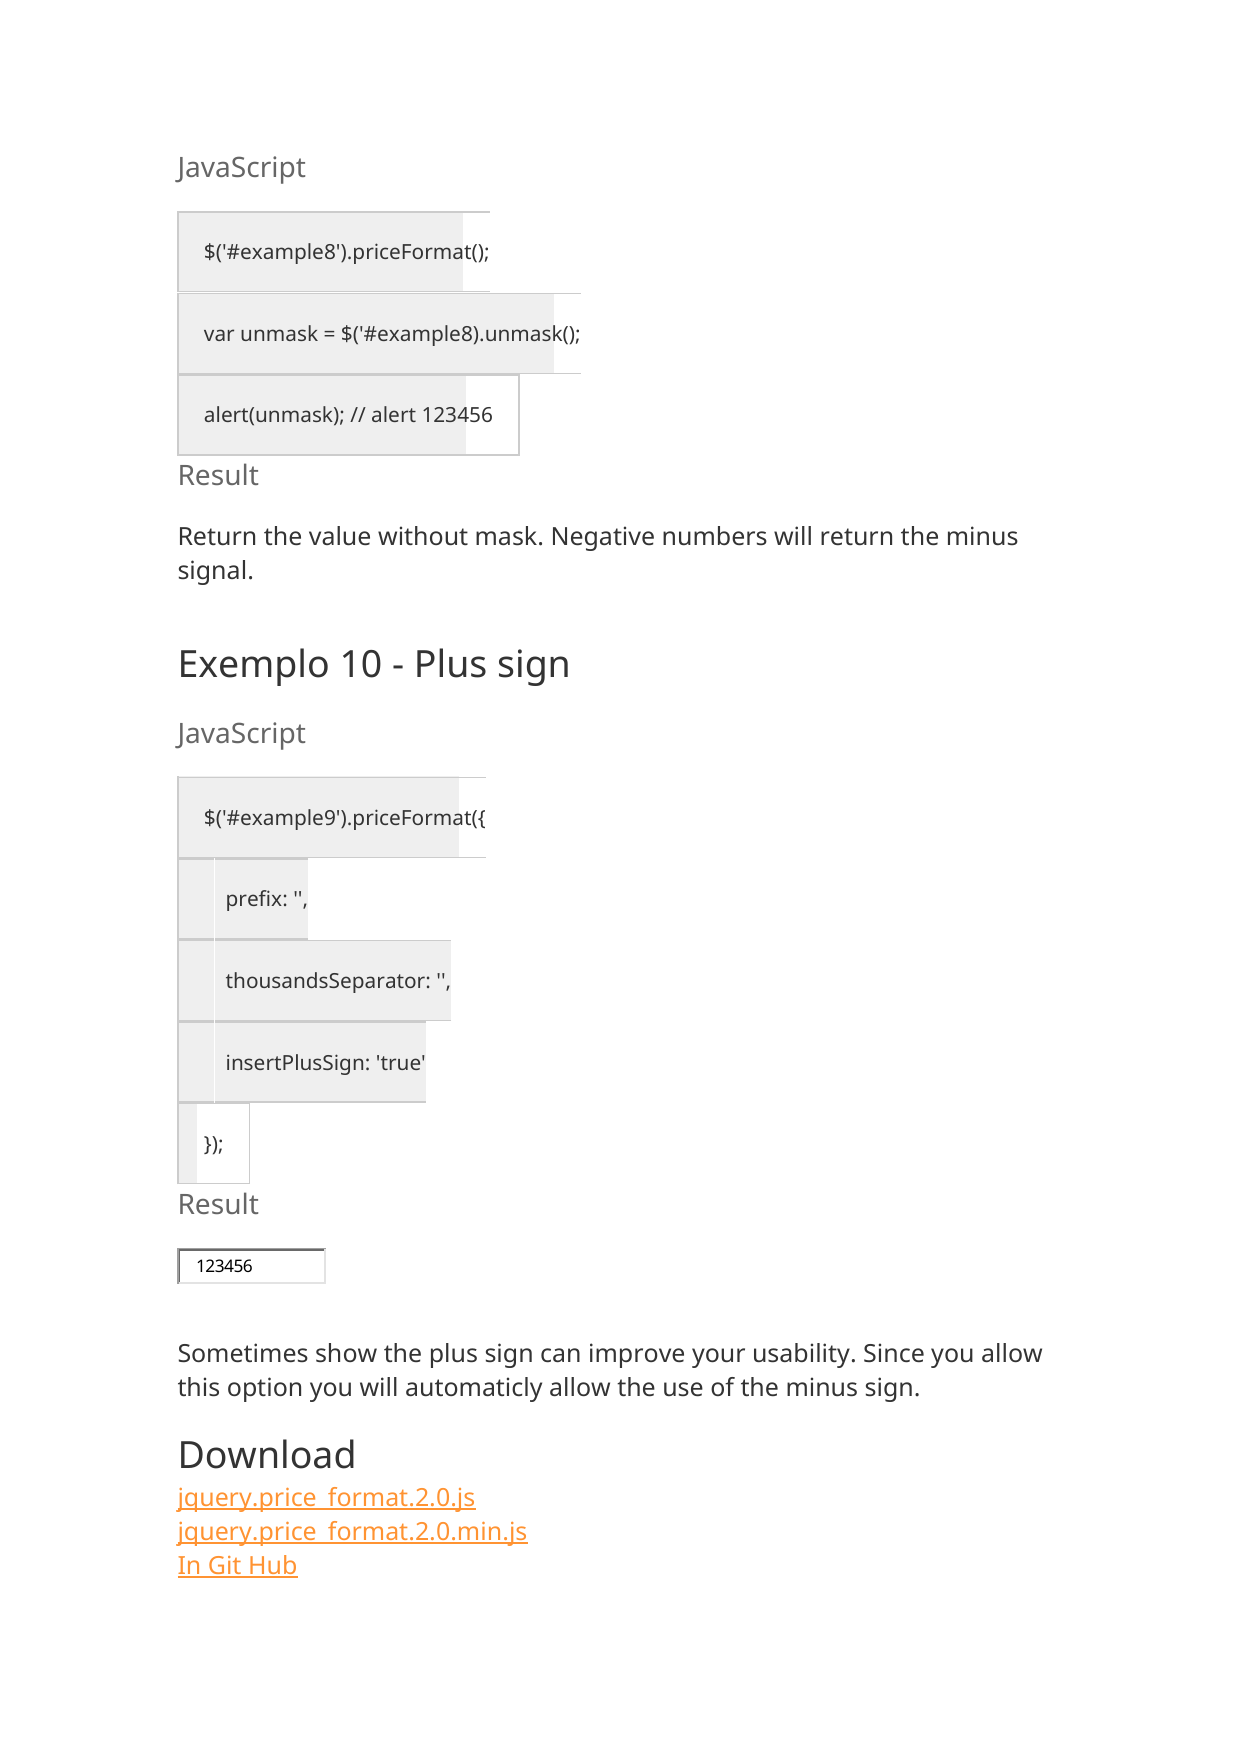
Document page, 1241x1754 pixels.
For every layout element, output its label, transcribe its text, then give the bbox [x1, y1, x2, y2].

text JavaScript [177, 148, 1063, 186]
text In Git Hub [177, 1547, 1063, 1582]
text $('#example9').priceFormat({ prefix: '', thousandsSeparator: '', insertPlusSign: 'true' }); [250, 776, 1063, 1184]
text Result [177, 1184, 1063, 1223]
text Result [177, 456, 1063, 494]
text $('#example8').priceFormat(); var unmask = $('#example8).unmask(); alert(unmask); // alert 123456 [178, 211, 1063, 456]
text JavaScript [177, 713, 1063, 751]
text Return the value without mask. Negative numbers will return the minus signal. [177, 519, 1063, 587]
text Sometimes show the plus sign can improve your usability. Since you allow this option you will automaticly allow the use of the minus sign. [177, 1335, 1063, 1403]
text Download [177, 1428, 1063, 1479]
text Exemplo 10 - Plus sign [177, 637, 1063, 688]
text jquery.price_format.2.0.js jquery.price_format.2.0.min.js [177, 1479, 1063, 1547]
